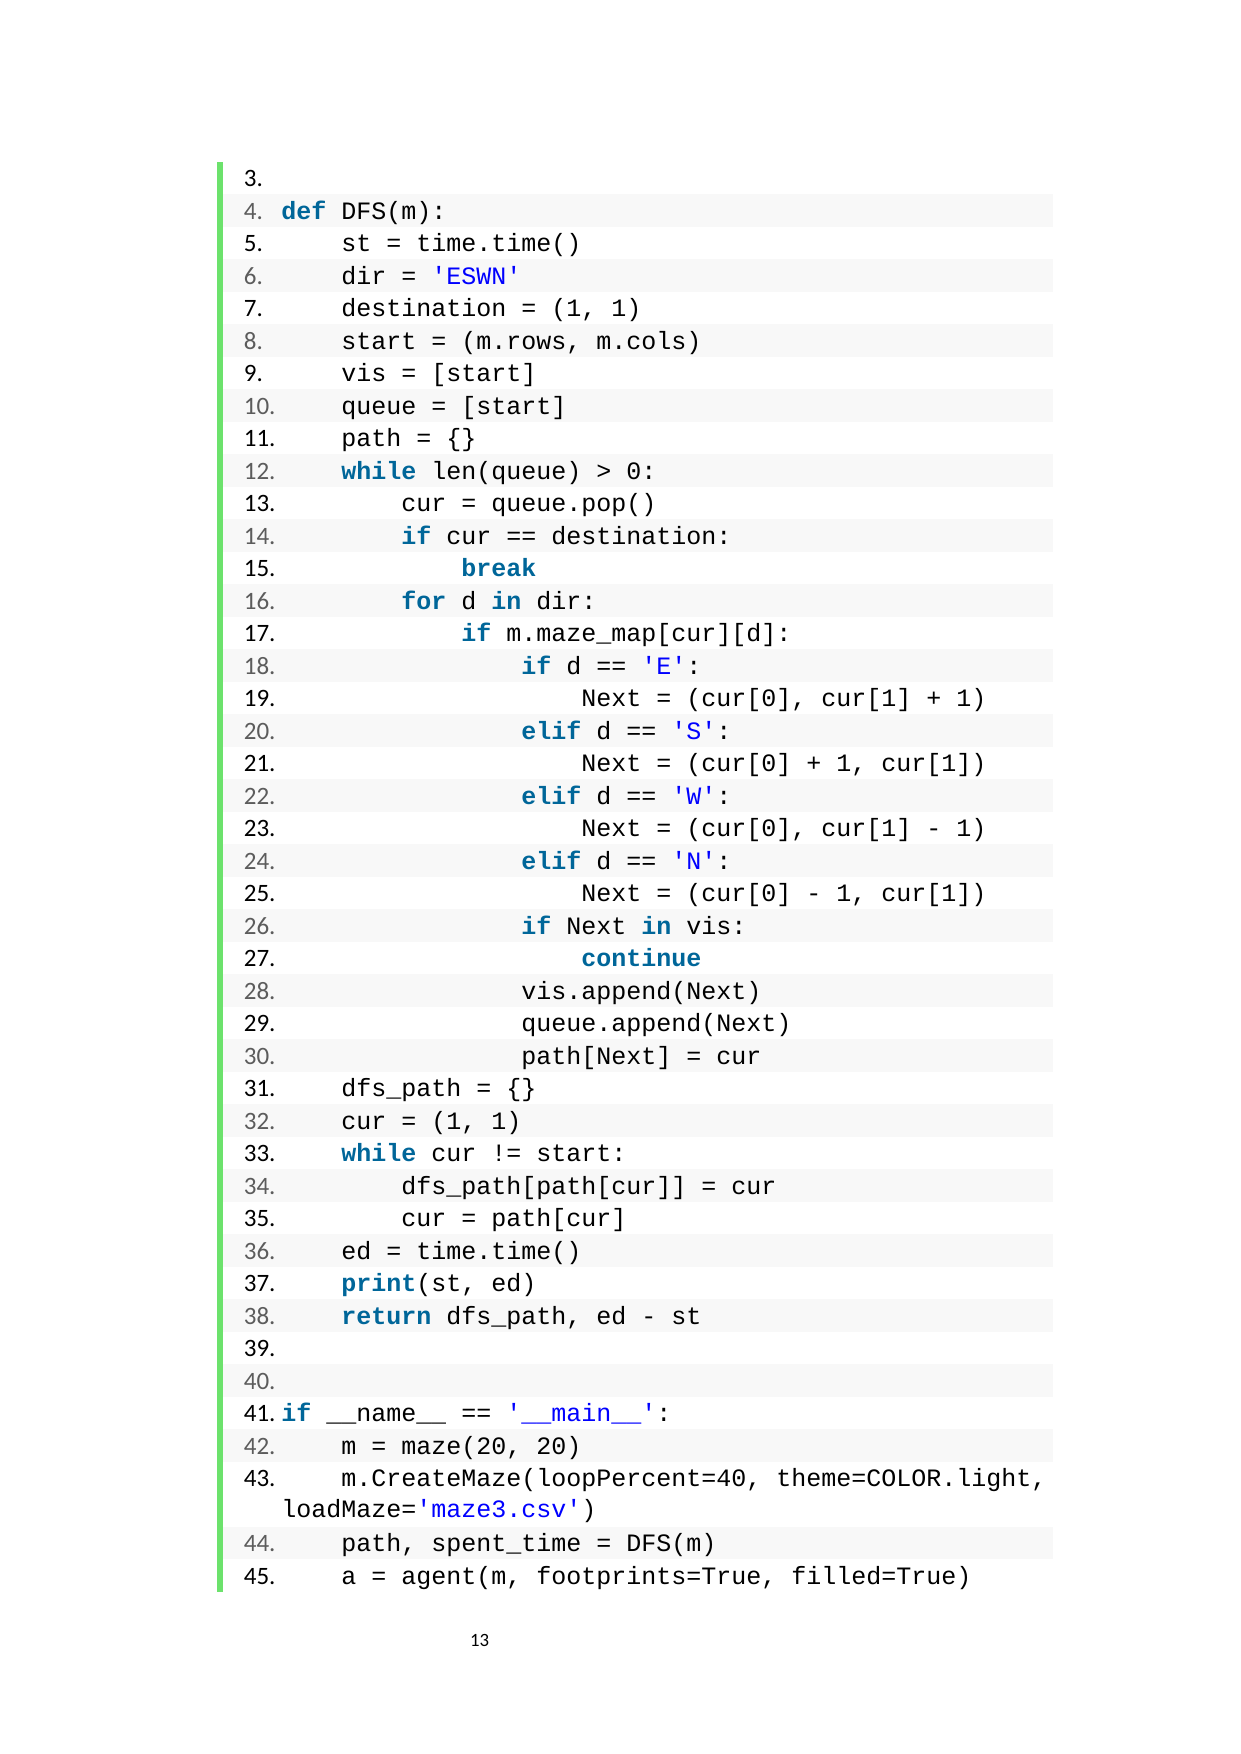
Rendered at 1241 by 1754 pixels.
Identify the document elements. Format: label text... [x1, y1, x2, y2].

list m.CreateMaze(loopPercent=40, theme=COLOR.light, loadMaze='maze3.csv') [223, 1462, 1053, 1527]
list dir = 'ESWN' [223, 259, 1053, 292]
list st = time.time() [223, 227, 1053, 259]
list continue [223, 942, 1053, 974]
list destination = (1, 1) [223, 292, 1053, 324]
list elif d == 'W': [223, 779, 1053, 812]
list elif d == 'N': [223, 844, 1053, 877]
list queue.append(Next) [223, 1007, 1053, 1039]
list elif d == 'S': [223, 714, 1053, 747]
list def DFS(m): [223, 194, 1053, 227]
list vis = [start] [223, 357, 1053, 389]
list print(st, ed) [223, 1267, 1053, 1299]
list if cur == destination: [223, 519, 1053, 552]
list queue = [start] [223, 389, 1053, 422]
list cur = queue.pop() [223, 487, 1053, 519]
list dfs_path[path[cur]] = cur [223, 1169, 1053, 1202]
list if m.maze_map[cur][d]: [223, 617, 1053, 649]
list start = (m.rows, m.cols) [223, 324, 1053, 357]
list cur = path[cur] [223, 1202, 1053, 1234]
list break [223, 552, 1053, 584]
list path[Next] = cur [223, 1039, 1053, 1072]
list Next = (cur[0], cur[1] - 1) [223, 812, 1053, 844]
list for d in dir: [223, 584, 1053, 617]
list Next = (cur[0] - 1, cur[1]) [223, 877, 1053, 909]
list if d == 'E': [223, 649, 1053, 682]
list while cur != start: [223, 1137, 1053, 1169]
list m = maze(20, 20) [223, 1429, 1053, 1462]
list a = agent(m, footprints=True, filled=True) [223, 1559, 1053, 1592]
list dfs_path = {} [223, 1072, 1053, 1104]
list Next = (cur[0], cur[1] + 1) [223, 682, 1053, 714]
list cur = (1, 1) [223, 1104, 1053, 1137]
list path, spent_time = DFS(m) [223, 1527, 1053, 1559]
list return dfs_path, ed - st [223, 1299, 1053, 1332]
list Next = (cur[0] + 1, cur[1]) [223, 747, 1053, 779]
list if __name__ == '__main__': [223, 1397, 1053, 1429]
list path = {} [223, 422, 1053, 454]
list vis.append(Next) [223, 974, 1053, 1007]
list ed = time.time() [223, 1234, 1053, 1267]
list if Next in vis: [223, 909, 1053, 942]
list while len(queue) > 0: [223, 454, 1053, 487]
